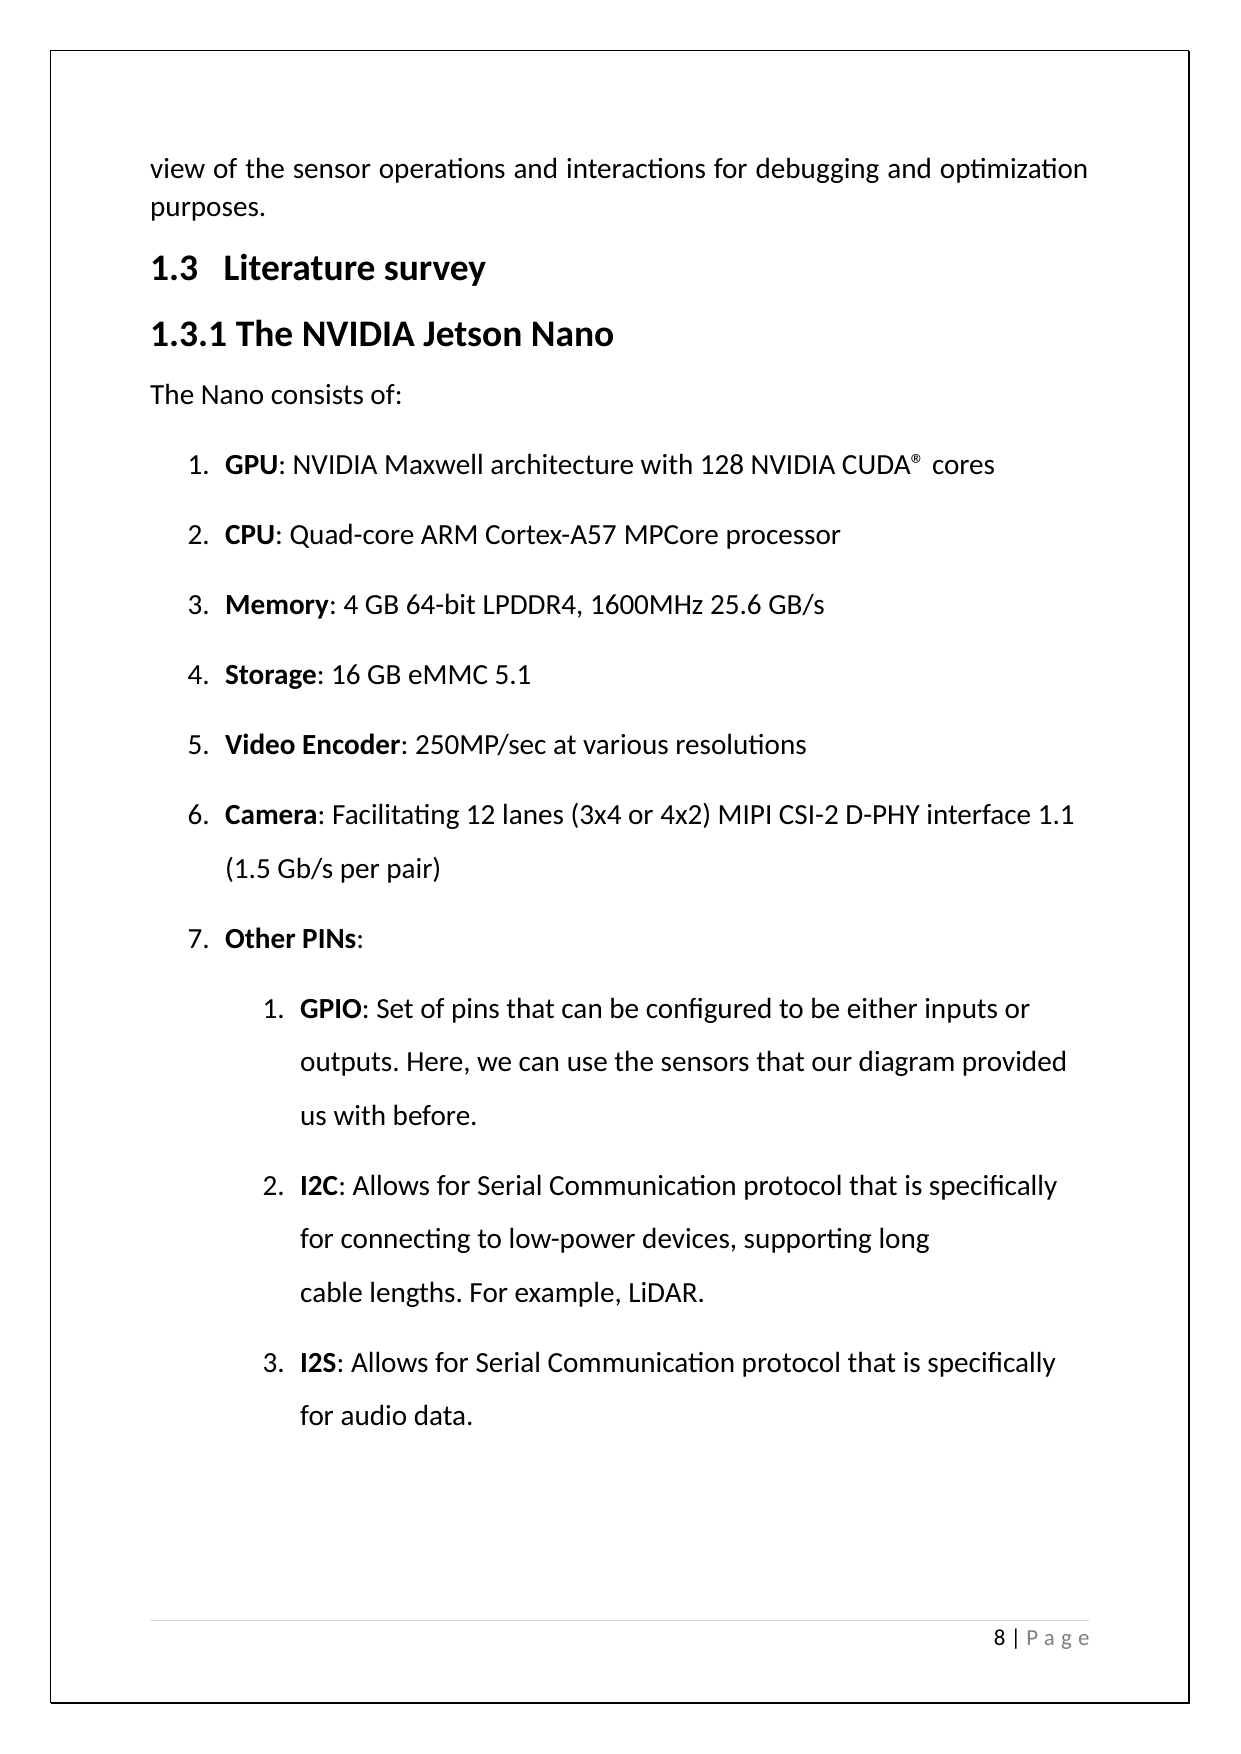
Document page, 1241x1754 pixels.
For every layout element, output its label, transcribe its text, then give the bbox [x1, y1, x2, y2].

text 1.3 Literature survey [150, 243, 1089, 289]
list Camera: Facilitating 12 lanes (3x4 or 4x2) MIPI CSI-2 D-PHY interface 1.1 (1.5 Gb/s per pair)​ [187, 796, 1089, 886]
list I2S: Allows for Serial Communication protocol that is specifically for audio data.​ [262, 1344, 1089, 1433]
list CPU: Quad-core ARM Cortex-A57 MPCore processor​ [187, 516, 1089, 552]
list Storage: 16 GB eMMC 5.1​ [187, 656, 1089, 692]
list Other PINs:​ [187, 920, 1089, 956]
list Video Encoder: 250MP/sec at various resolutions​ [187, 726, 1089, 762]
text The Nano consists of:​ [150, 376, 1089, 411]
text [150, 150, 1089, 224]
list Memory: 4 GB 64-bit LPDDR4, 1600MHz 25.6 GB/s​ [187, 586, 1089, 622]
text 1.3.1 The NVIDIA Jetson Nano [150, 310, 1089, 356]
list GPU: NVIDIA Maxwell architecture with 128 NVIDIA CUDA® cores​ [187, 446, 1089, 482]
list GPIO: Set of pins that can be configured to be either inputs or outputs. Here, we can use the sensors that our diagram provided us with before.​ [262, 990, 1089, 1133]
list I2C: Allows for Serial Communication protocol that is specifically for connecting to low-power devices, supporting long cable lengths. For example, LiDAR.​ [262, 1167, 1089, 1309]
